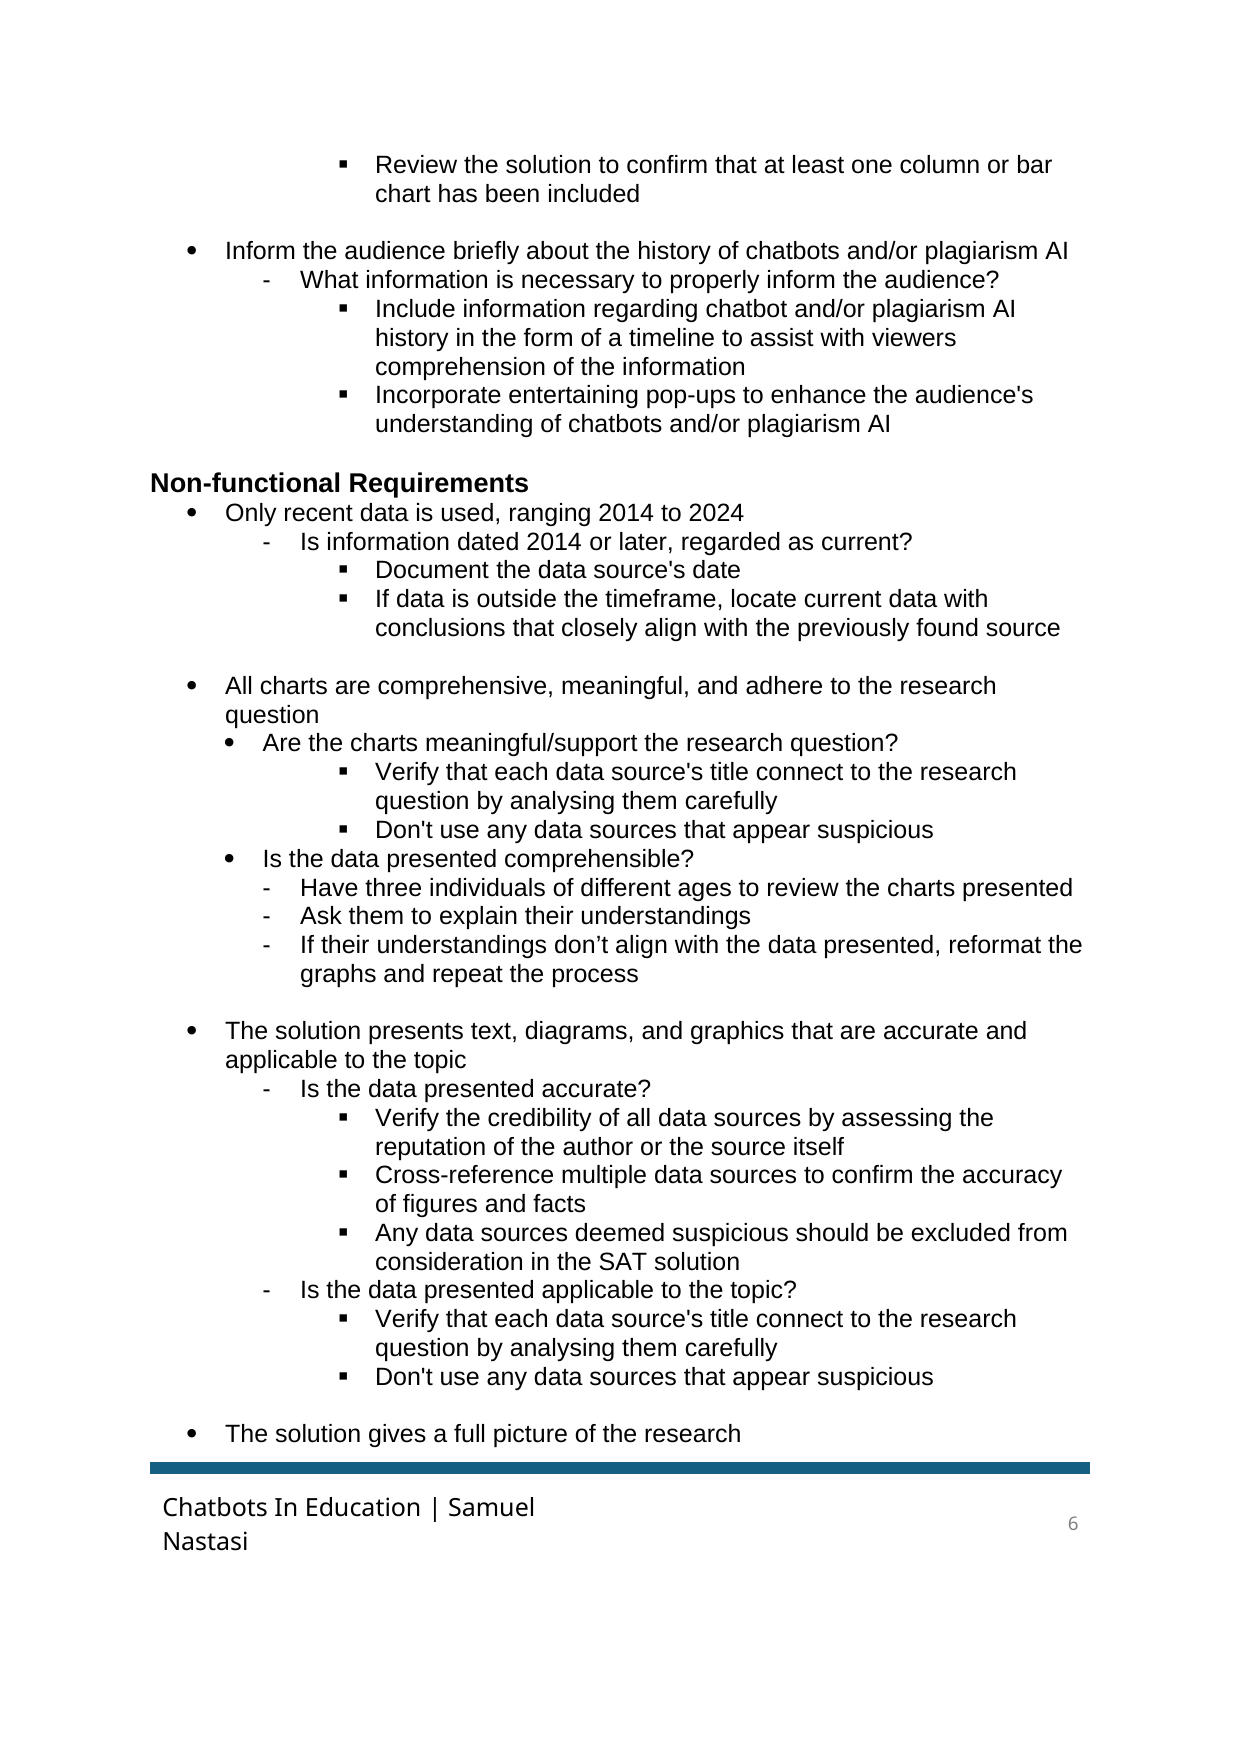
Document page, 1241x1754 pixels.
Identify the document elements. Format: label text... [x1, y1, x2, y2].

list Verify that each data source's title connect to the research question by analysing them carefully [337, 757, 1090, 815]
list What information is necessary to properly inform the audience? [262, 265, 1090, 294]
list Include information regarding chatbot and/or plagiarism AI history in the form of a timeline to assist with viewers comprehension of the information [337, 294, 1090, 380]
list Verify the credibility of all data sources by assessing the reputation of the author or the source itself [337, 1103, 1090, 1160]
list If their understandings don’t align with the data presented, reformat the graphs and repeat the process [262, 930, 1090, 987]
list Is the data presented comprehensible? [225, 844, 1090, 872]
list Only recent data is used, ranging 2014 to 2024 [187, 498, 1090, 527]
list Ask them to explain their understandings [262, 901, 1090, 930]
list Don't use any data sources that appear suspicious [337, 815, 1090, 844]
text Non-functional Requirements [150, 467, 1090, 498]
list The solution gives a full picture of the research [187, 1419, 1090, 1448]
list Document the data source's date [337, 556, 1090, 584]
list Don't use any data sources that appear suspicious [337, 1362, 1090, 1391]
list Cross-reference multiple data sources to confirm the accuracy of figures and facts [337, 1160, 1090, 1218]
list Are the charts meaningful/support the research question? [225, 728, 1090, 757]
list Is the data presented accurate? [262, 1074, 1090, 1103]
list Inform the audience briefly about the history of chatbots and/or plagiarism AI [187, 236, 1090, 265]
list Any data sources deemed suspicious should be excluded from consideration in the SAT solution [337, 1218, 1090, 1275]
list Review the solution to confirm that at least one column or bar chart has been included [337, 150, 1090, 208]
list The solution presents text, diagrams, and graphics that are accurate and applicable to the topic [187, 1016, 1090, 1074]
list Is the data presented applicable to the topic? [262, 1275, 1090, 1304]
list All charts are comprehensive, meaningful, and adhere to the research question [187, 671, 1090, 728]
list Verify that each data source's title connect to the research question by analysing them carefully [337, 1304, 1090, 1362]
list Is information dated 2014 or later, regarded as current? [262, 527, 1090, 556]
list If data is outside the timeframe, locate current data with conclusions that closely align with the previously found source [337, 584, 1090, 642]
list Incorporate entertaining pop-ups to enhance the audience's understanding of chatbots and/or plagiarism AI [337, 380, 1090, 438]
list Have three individuals of different ages to review the charts presented [262, 872, 1090, 901]
